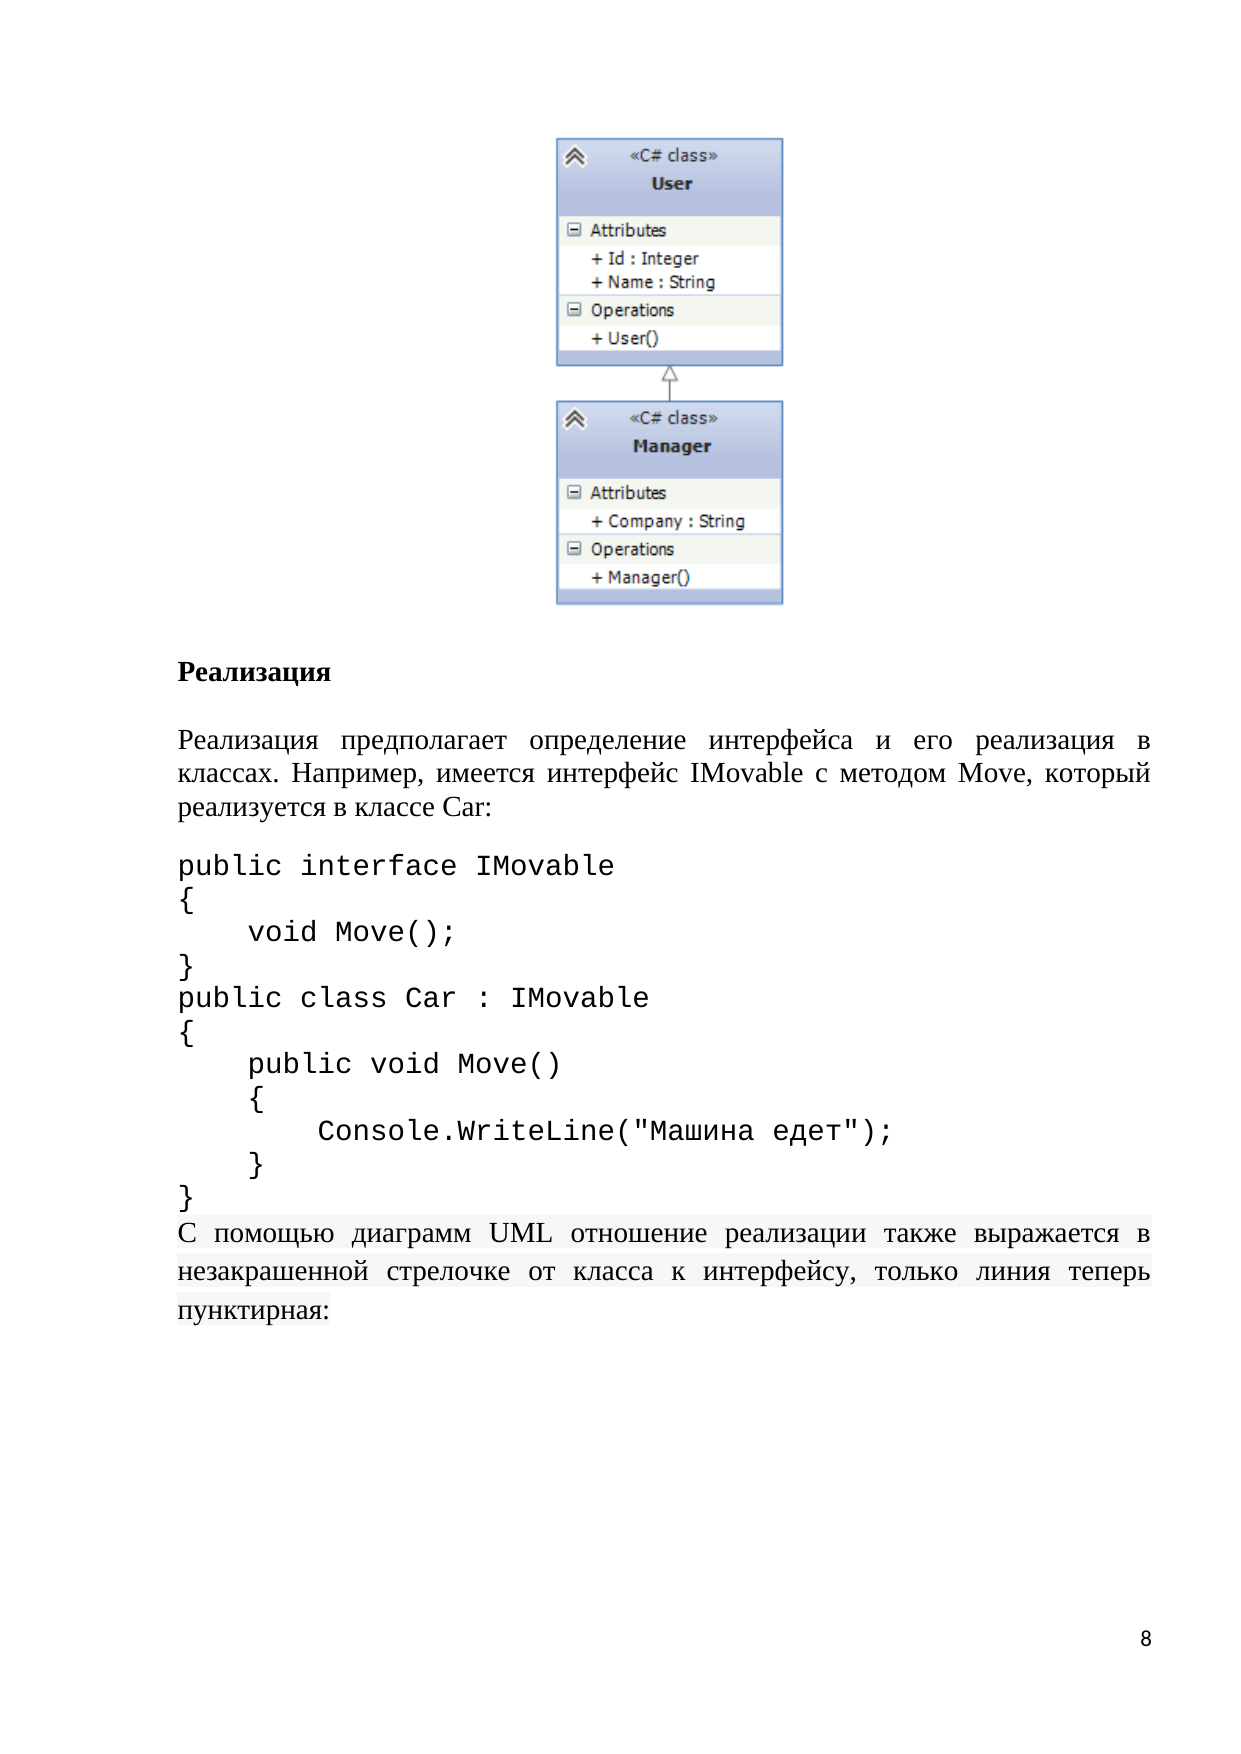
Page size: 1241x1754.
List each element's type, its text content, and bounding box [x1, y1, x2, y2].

text public interface IMovable [177, 852, 1152, 884]
text } [177, 951, 1152, 984]
text } [177, 1182, 1152, 1215]
text Реализация предполагает определение интерфейса и его реализация в классах. Например, имеется интерфейс IMovable с методом Move, который реализуется в классе Car: [177, 722, 1152, 822]
text void Move(); [177, 918, 1152, 951]
text public void Move() [177, 1050, 1152, 1083]
text { [177, 1017, 1152, 1050]
picture [522, 118, 807, 629]
text public class Car : IMovable [177, 984, 1152, 1017]
text { [177, 884, 1152, 918]
text { [177, 1083, 1152, 1116]
text С помощью диаграмм UML отношение реализации также выражается в незакрашенной стрелочке от класса к интерфейсу, только линия теперь пунктирная: [177, 1287, 1152, 1325]
text Console.WriteLine("Машина едет"); [177, 1116, 1152, 1149]
subtitle Реализация [177, 654, 1152, 688]
text } [177, 1149, 1152, 1182]
